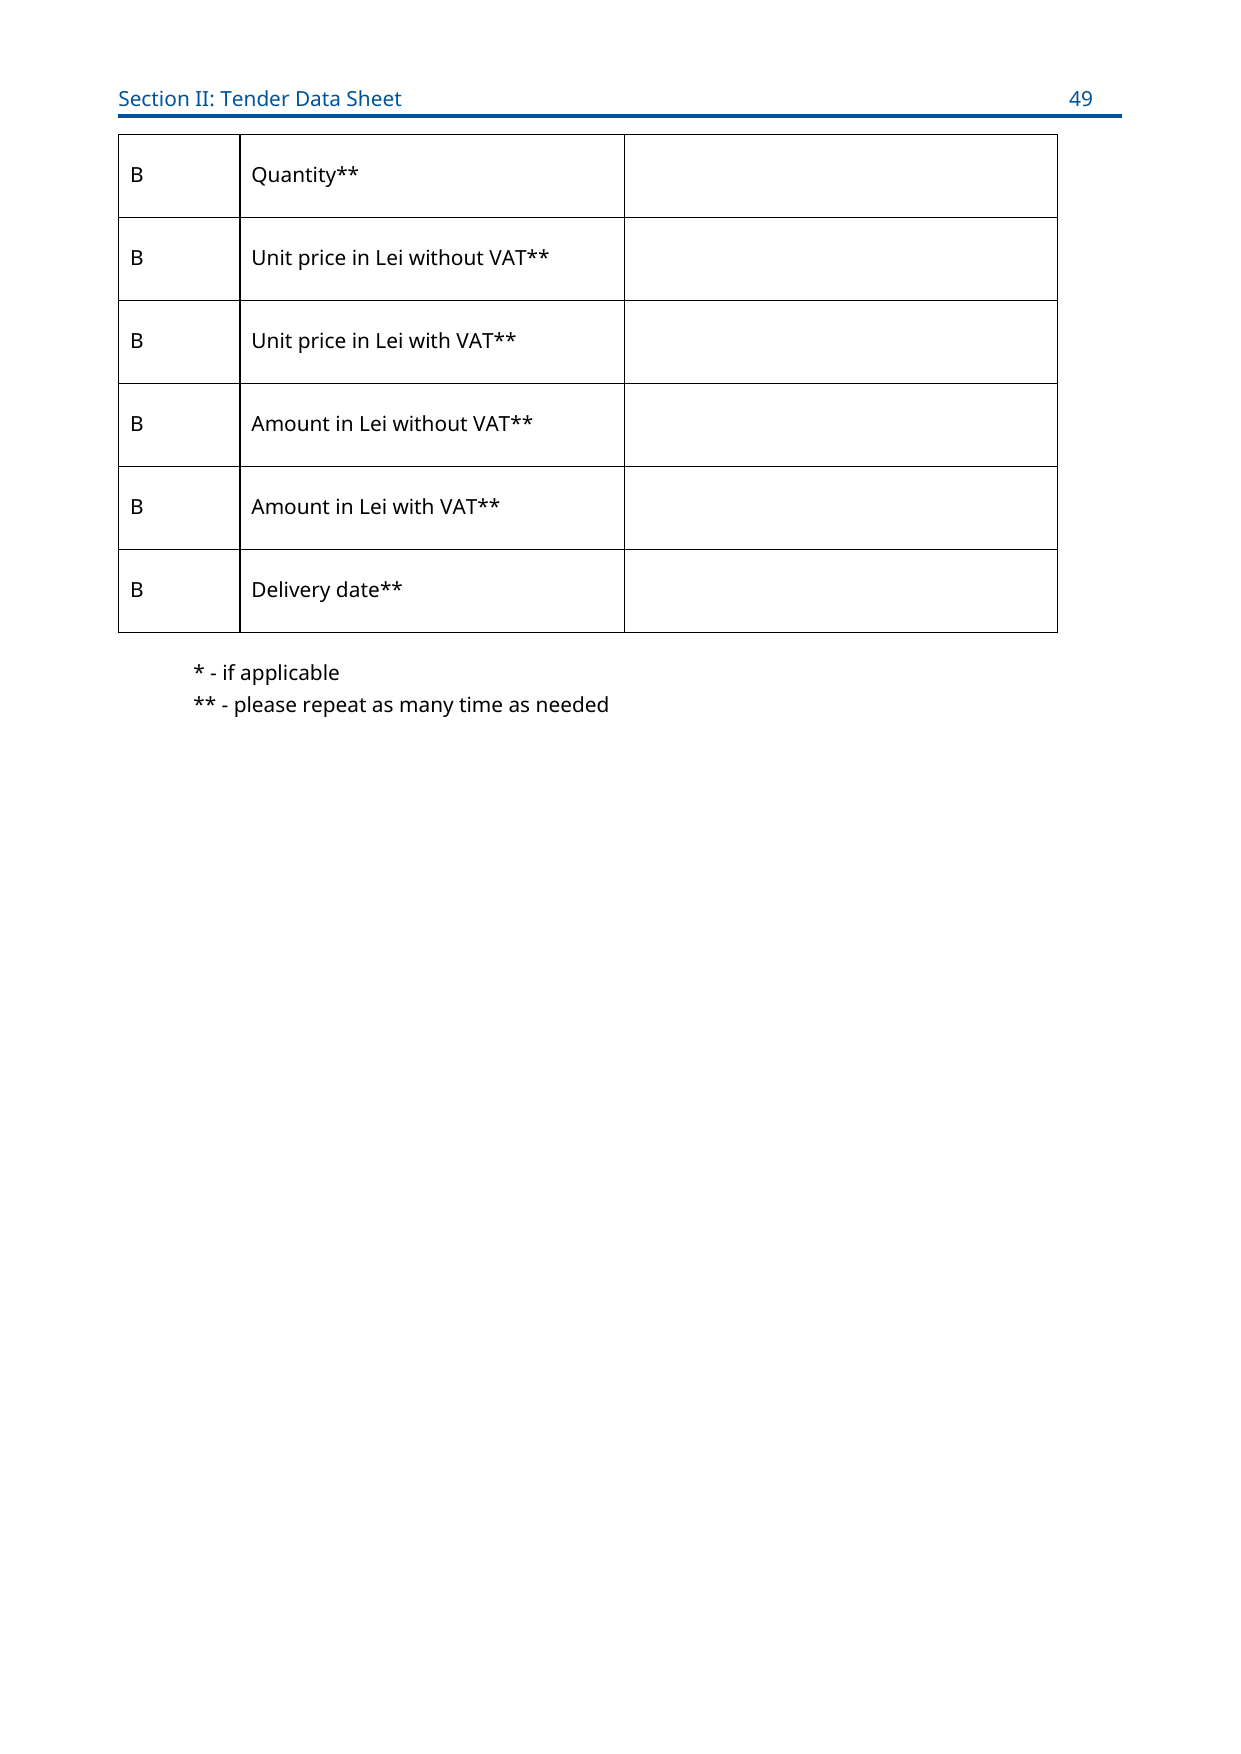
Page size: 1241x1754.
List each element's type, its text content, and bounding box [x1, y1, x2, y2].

table_cell Amount in Lei without VAT** [241, 384, 624, 466]
table_cell B [119, 301, 239, 383]
table_cell B [119, 135, 239, 217]
table_cell [625, 135, 1057, 217]
table_cell B [119, 467, 239, 549]
table_cell [625, 301, 1057, 383]
list ** - please repeat as many time as needed [193, 691, 1122, 719]
table_cell [625, 467, 1057, 549]
table_cell B [119, 550, 239, 632]
table_cell Unit price in Lei with VAT** [241, 301, 624, 383]
table_cell B [119, 218, 239, 300]
list * - if applicable [193, 658, 1122, 686]
table_cell [625, 550, 1057, 632]
table_cell B [119, 384, 239, 466]
table_cell Quantity** [241, 135, 624, 217]
table_cell [625, 384, 1057, 466]
table_cell [625, 218, 1057, 300]
table_cell Amount in Lei with VAT** [241, 467, 624, 549]
table_cell Delivery date** [241, 550, 624, 632]
table_cell Unit price in Lei without VAT** [241, 218, 624, 300]
